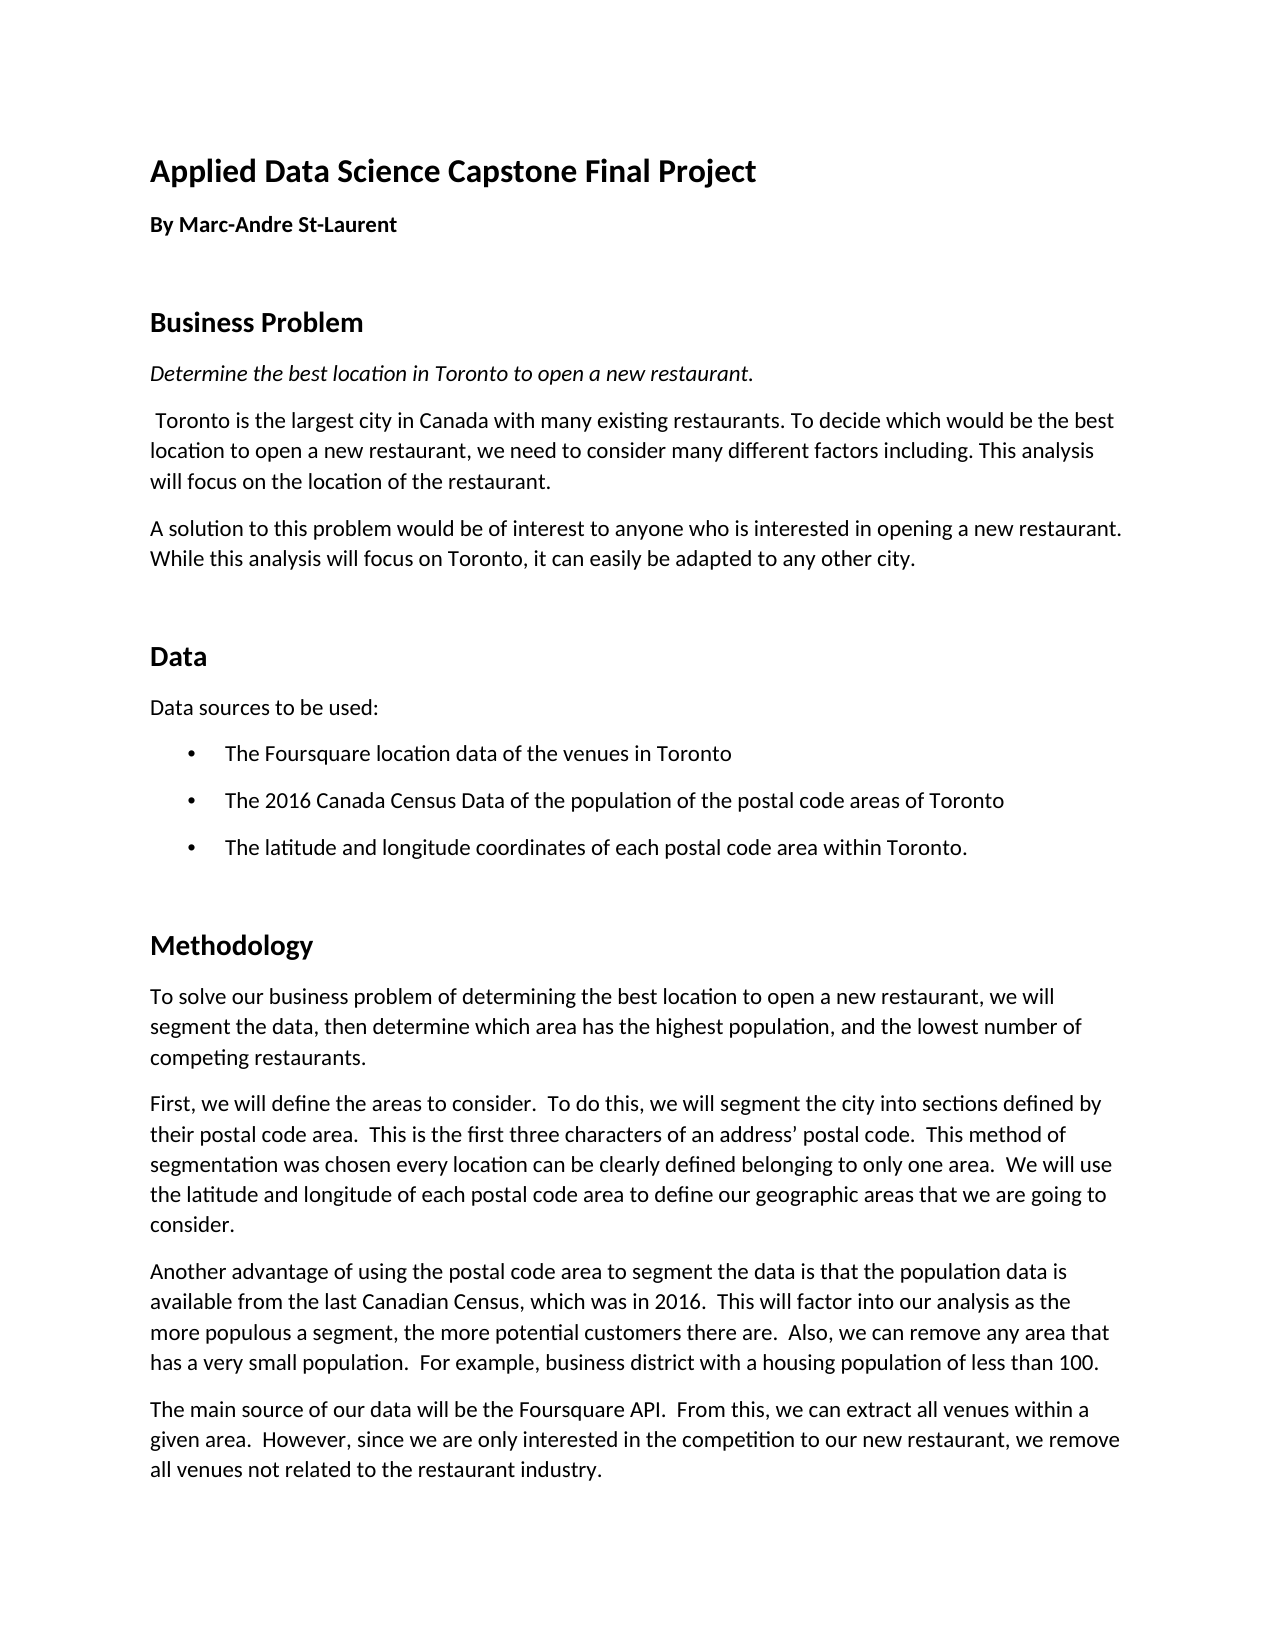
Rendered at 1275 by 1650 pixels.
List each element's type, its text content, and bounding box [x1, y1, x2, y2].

list The 2016 Canada Census Data of the population of the postal code areas of Toronto [187, 786, 1125, 814]
text Determine the best location in Toronto to open a new restaurant. [150, 359, 1125, 387]
list The latitude and longitude coordinates of each postal code area within Toronto. [187, 833, 1125, 861]
text Data sources to be used: [150, 693, 1125, 721]
text First, we will define the areas to consider. To do this, we will segment the city into sections defined by their postal code area. This is the first three characters of an address’ postal code. This method of segmentation was chosen every location can be clearly defined belonging to only one area. We will use the latitude and longitude of each postal code area to define our geographic areas that we are going to consider. [150, 1089, 1125, 1238]
text Data [150, 638, 1125, 673]
text To solve our business problem of determining the best location to open a new restaurant, we will segment the data, then determine which area has the highest population, and the lowest number of competing restaurants. [150, 982, 1125, 1071]
text Business Problem [150, 304, 1125, 340]
list The Foursquare location data of the venues in Toronto [187, 739, 1125, 768]
text Applied Data Science Capstone Final Project [150, 150, 1125, 191]
text The main source of our data will be the Foursquare API. From this, we can extract all venues within a given area. However, since we are only interested in the competition to our new restaurant, we remove all venues not related to the restaurant industry. [150, 1395, 1125, 1483]
text By Marc-Andre St-Laurent [150, 211, 1125, 239]
text Toronto is the largest city in Canada with many existing restaurants. To decide which would be the best location to open a new restaurant, we need to consider many different factors including. This analysis will focus on the location of the restaurant. [150, 406, 1125, 495]
text A solution to this problem would be of interest to anyone who is interested in opening a new restaurant. While this analysis will focus on Toronto, it can easily be adapted to any other city. [150, 514, 1125, 572]
text Another advantage of using the postal code area to segment the data is that the population data is available from the last Canadian Census, which was in 2016. This will factor into our analysis as the more populous a segment, the more potential customers there are. Also, we can remove any area that has a very small population. For example, business district with a housing population of less than 100. [150, 1257, 1125, 1376]
text Methodology [150, 927, 1125, 963]
